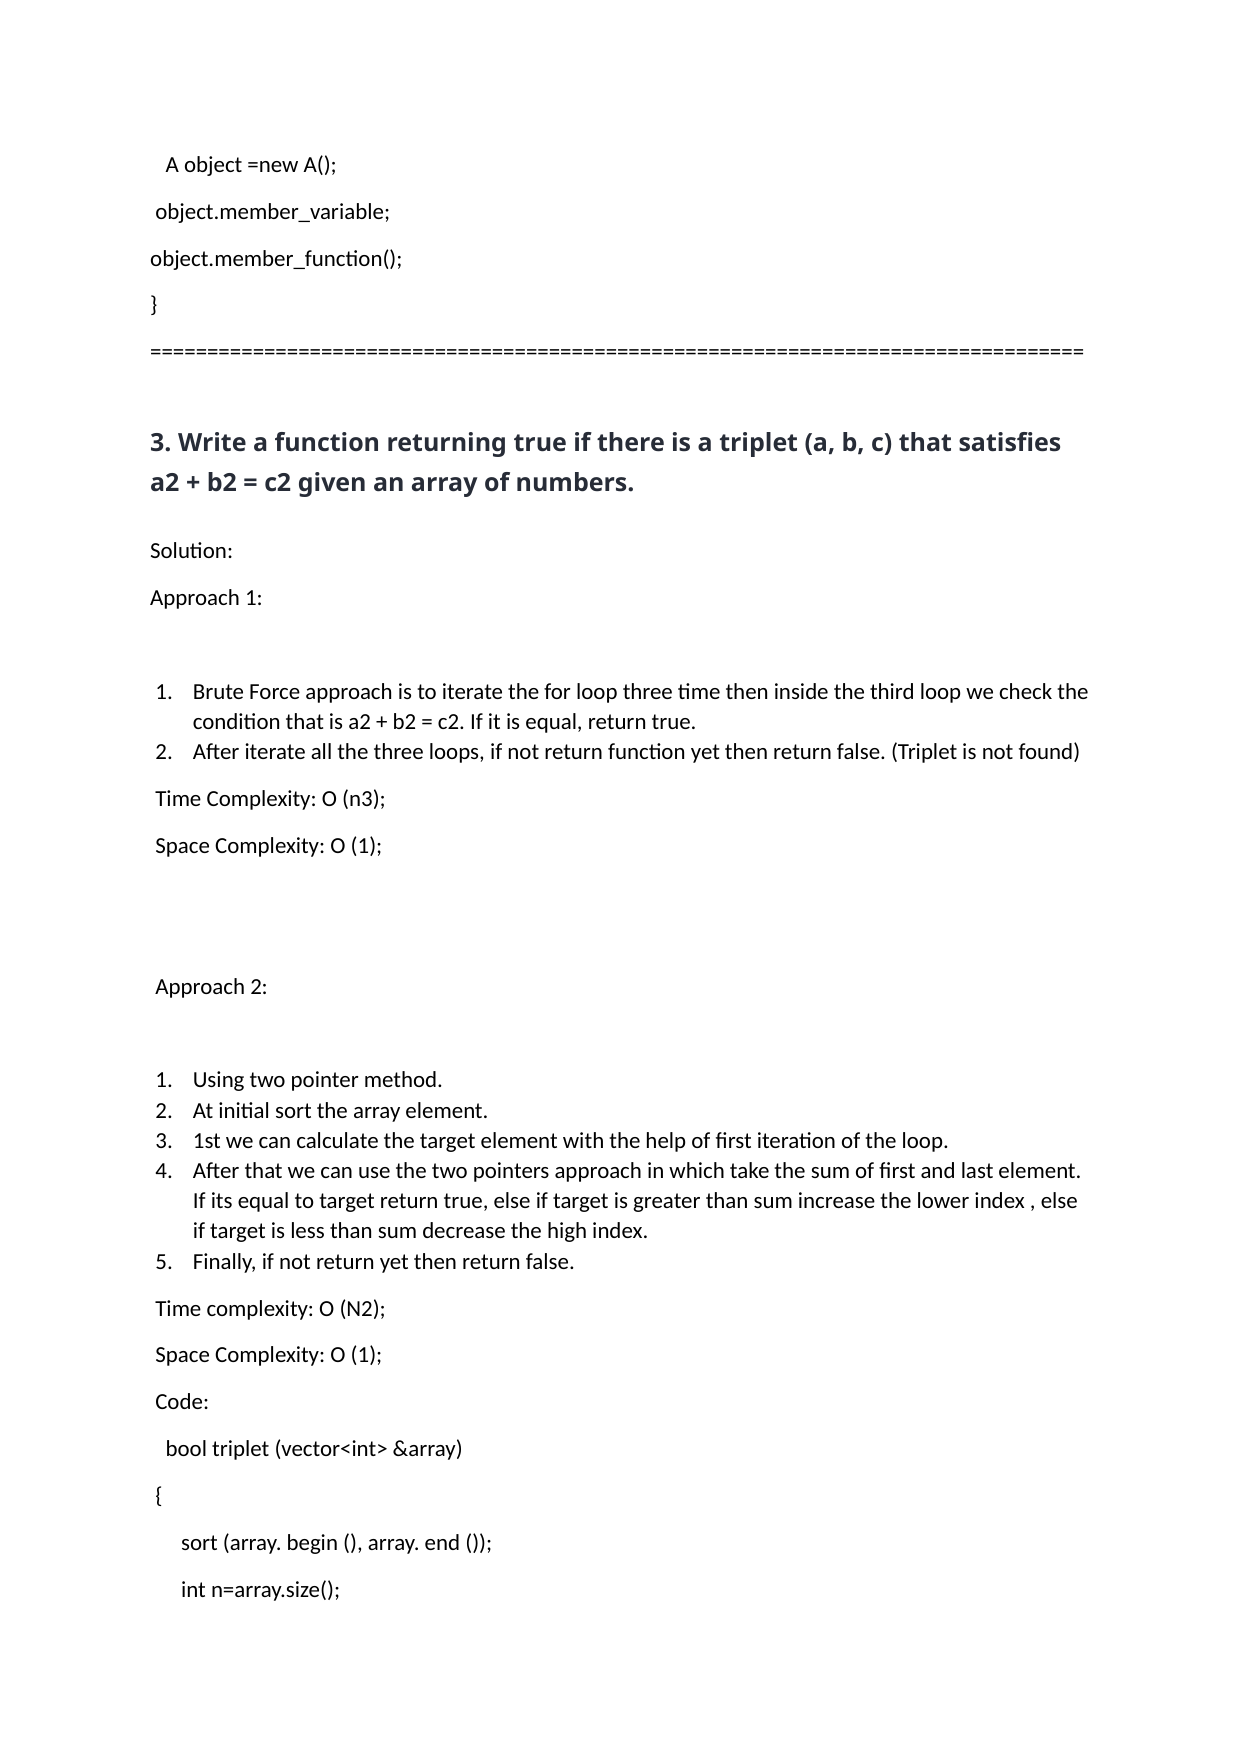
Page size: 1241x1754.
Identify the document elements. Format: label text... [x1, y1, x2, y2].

text A object =new A(); [150, 150, 1090, 178]
text object.member_function(); [150, 244, 1090, 272]
list Finally, if not return yet then return false. [155, 1247, 1090, 1275]
text Code: [155, 1387, 1090, 1416]
list Using two pointer method. [155, 1066, 1090, 1094]
text object.member_variable; [150, 197, 1090, 225]
text Space Complexity: O (1); [155, 1341, 1090, 1369]
text Time Complexity: O (n3); [155, 784, 1090, 812]
text Solution: [150, 536, 1090, 564]
text Approach 1: [150, 583, 1090, 611]
text Time complexity: O (N2); [155, 1294, 1090, 1322]
list At initial sort the array element. [155, 1096, 1090, 1124]
text Space Complexity: O (1); [155, 831, 1090, 859]
text bool triplet (vector<int> &array) [155, 1434, 1090, 1462]
list After iterate all the three loops, if not return function yet then return false. (Triplet is not found) [155, 737, 1090, 766]
list Brute Force approach is to iterate the for loop three time then inside the third loop we check the condition that is a2 + b2 = c2. If it is equal, return true. [155, 677, 1090, 735]
text Approach 2: [155, 972, 1090, 1000]
text { [155, 1481, 1090, 1509]
list 1st we can calculate the target element with the help of first iteration of the loop. [155, 1126, 1090, 1154]
text int n=array.size(); [155, 1575, 1090, 1603]
text ================================================================================== [150, 337, 1090, 366]
text sort (array. begin (), array. end ()); [155, 1528, 1090, 1556]
subtitle 3. Write a function returning true if there is a triplet (a, b, c) that satisfies a2 + b2 = c2 given an array of numbers. [150, 418, 1090, 499]
text } [150, 291, 1090, 319]
list After that we can use the two pointers approach in which take the sum of first and last element. If its equal to target return true, else if target is greater than sum increase the lower index , else if target is less than sum decrease the high index. [155, 1156, 1090, 1245]
